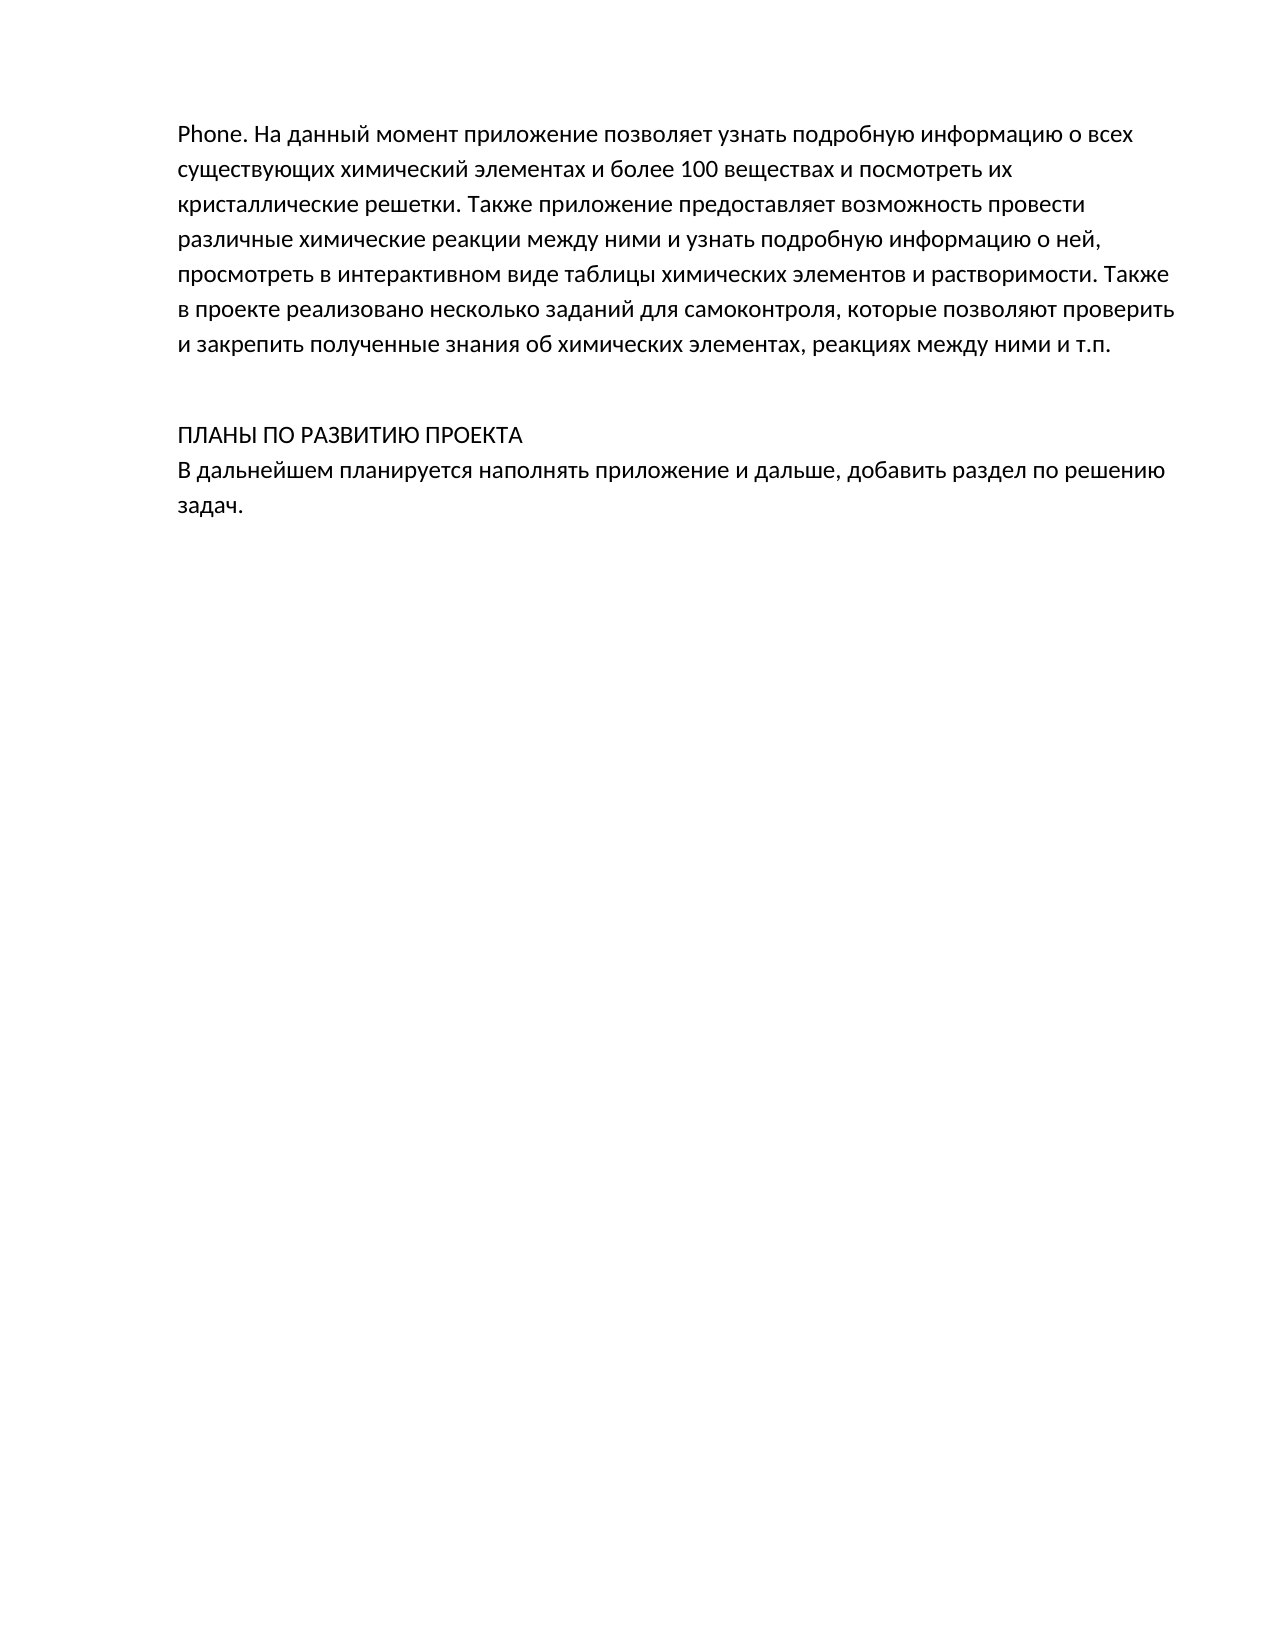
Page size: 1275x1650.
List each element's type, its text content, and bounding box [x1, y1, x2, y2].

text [177, 118, 1186, 359]
text ПЛАНЫ ПО РАЗВИТИЮ ПРОЕКТА В дальнейшем планируется наполнять приложение и дальше, добавить раздел по решению задач. [177, 419, 1186, 519]
